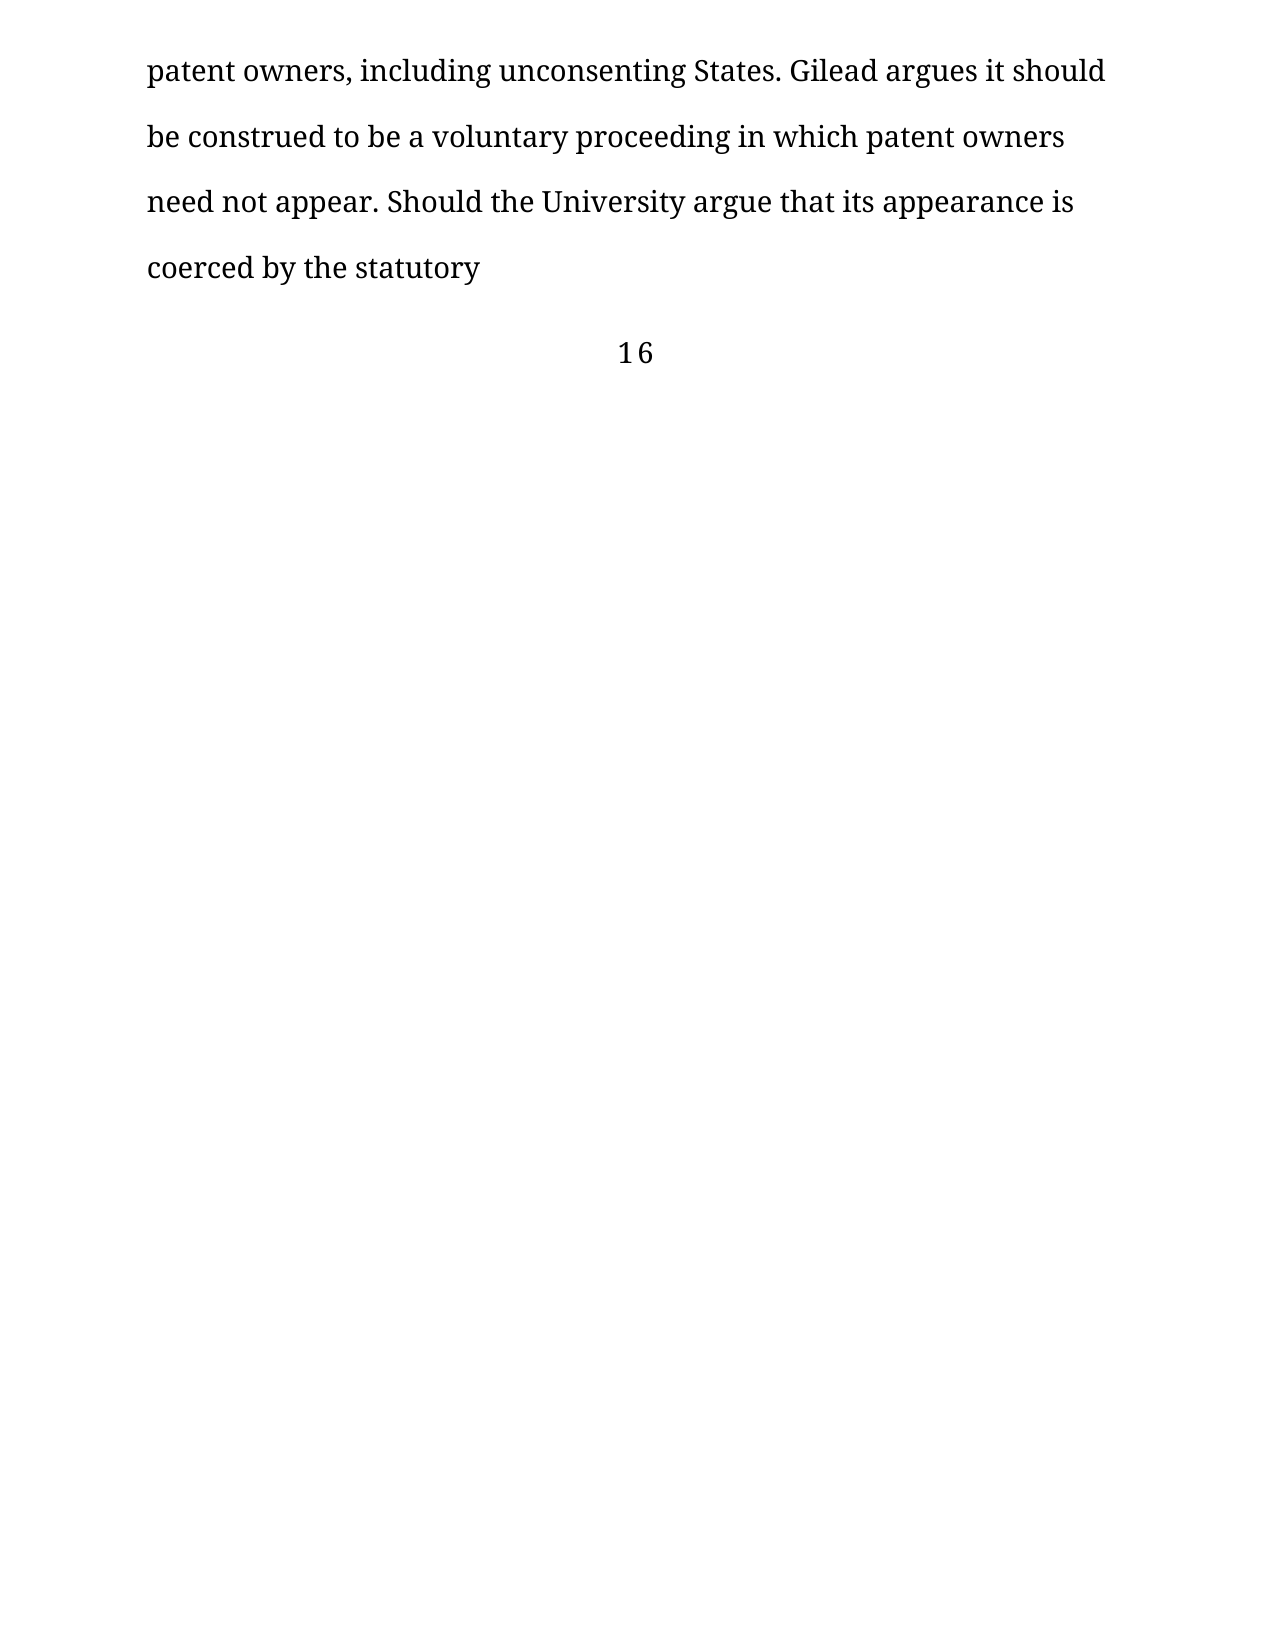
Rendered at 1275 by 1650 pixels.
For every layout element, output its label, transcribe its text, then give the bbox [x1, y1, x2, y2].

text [147, 29, 1117, 292]
text 16 [147, 338, 1124, 370]
